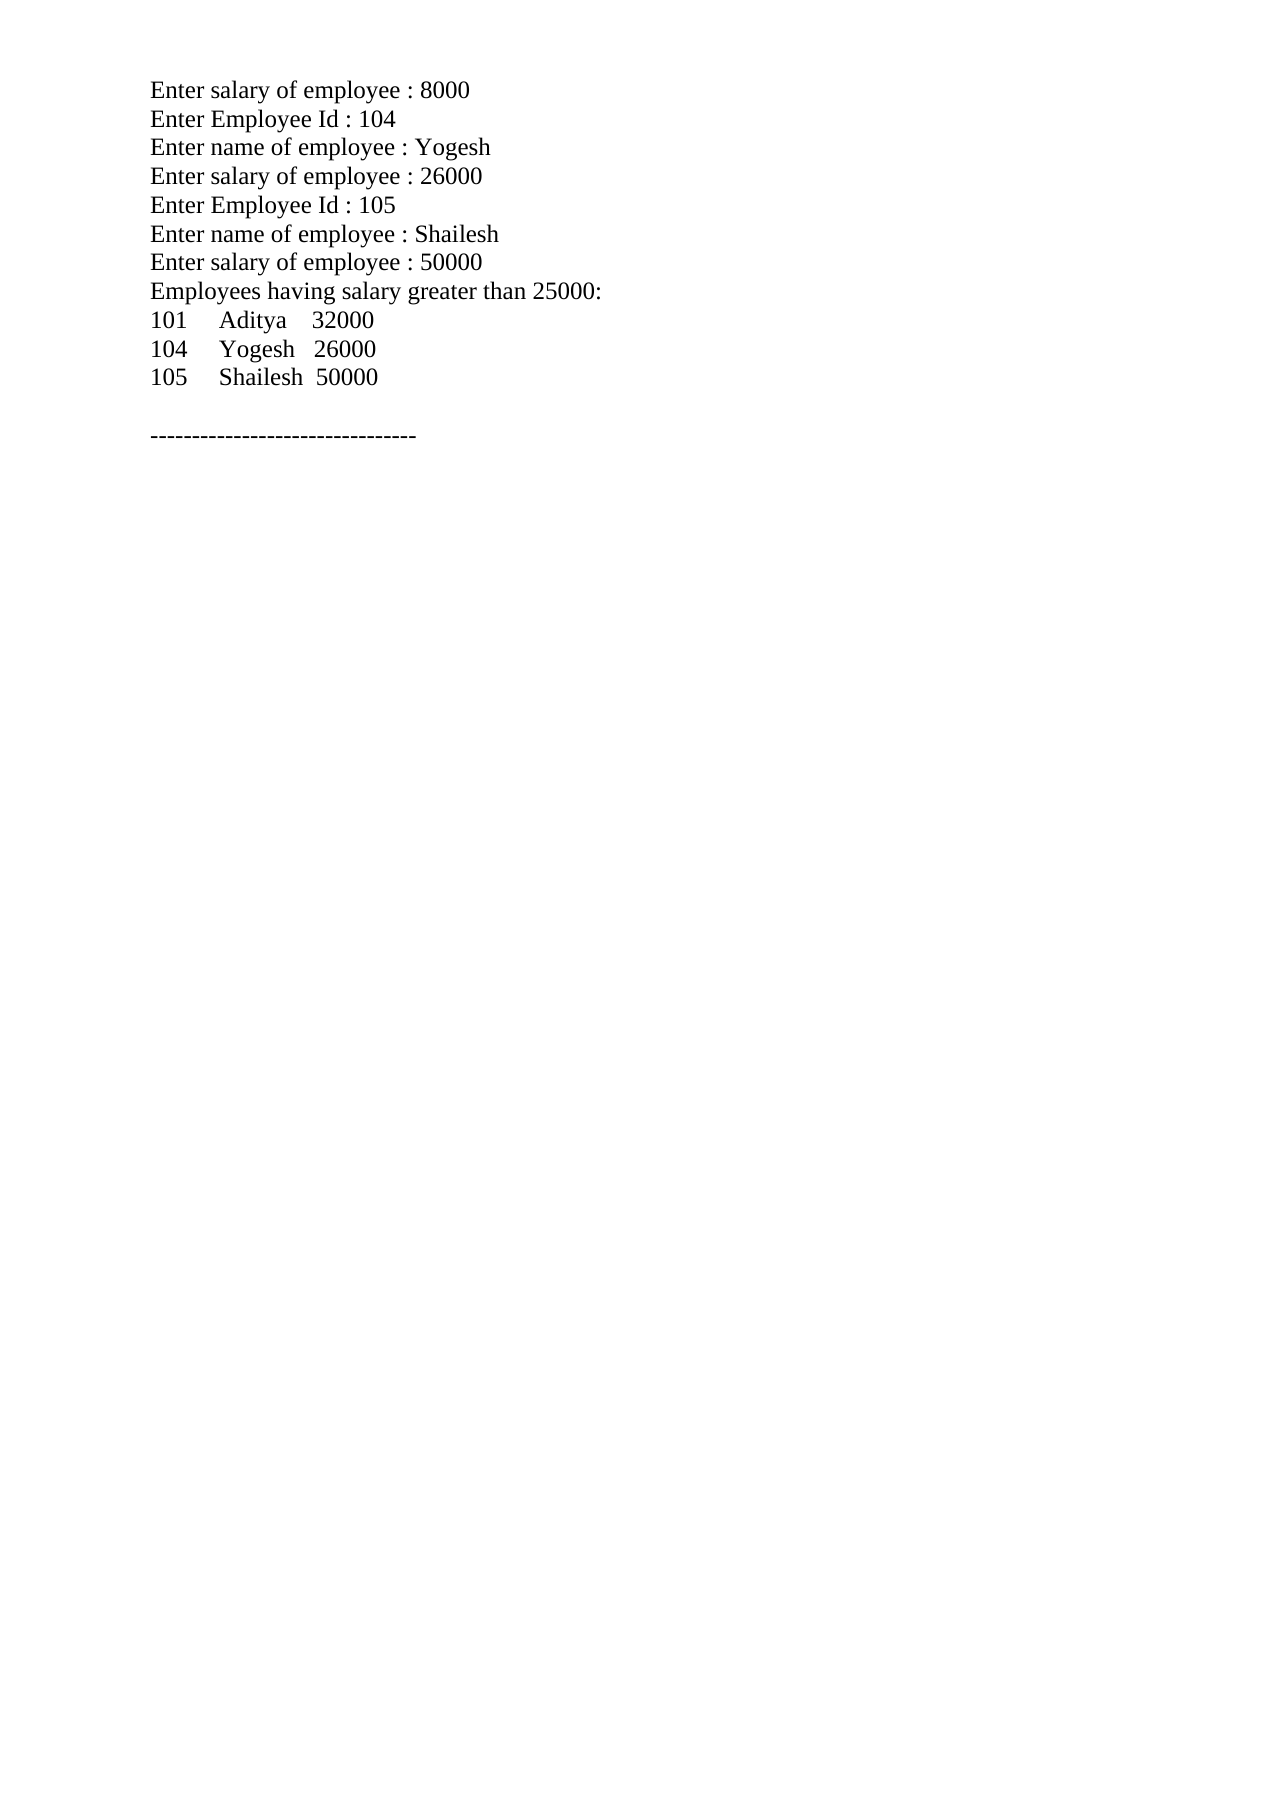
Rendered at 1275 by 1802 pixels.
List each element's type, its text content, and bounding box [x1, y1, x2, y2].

text 105 Shailesh 50000 [150, 362, 1200, 391]
text -------------------------------- [150, 420, 1200, 449]
text Enter name of employee : Shailesh [150, 219, 1200, 247]
text 101 Aditya 32000 [150, 305, 1200, 334]
text Enter salary of employee : 50000 [150, 247, 1200, 276]
text Enter Employee Id : 104 [150, 104, 1200, 132]
text Enter name of employee : Yogesh [150, 132, 1200, 161]
text Enter Employee Id : 105 [150, 190, 1200, 219]
text 104 Yogesh 26000 [150, 334, 1200, 362]
text Enter salary of employee : 26000 [150, 161, 1200, 190]
text Employees having salary greater than 25000: [150, 276, 1200, 305]
text Enter salary of employee : 8000 [150, 75, 1200, 104]
